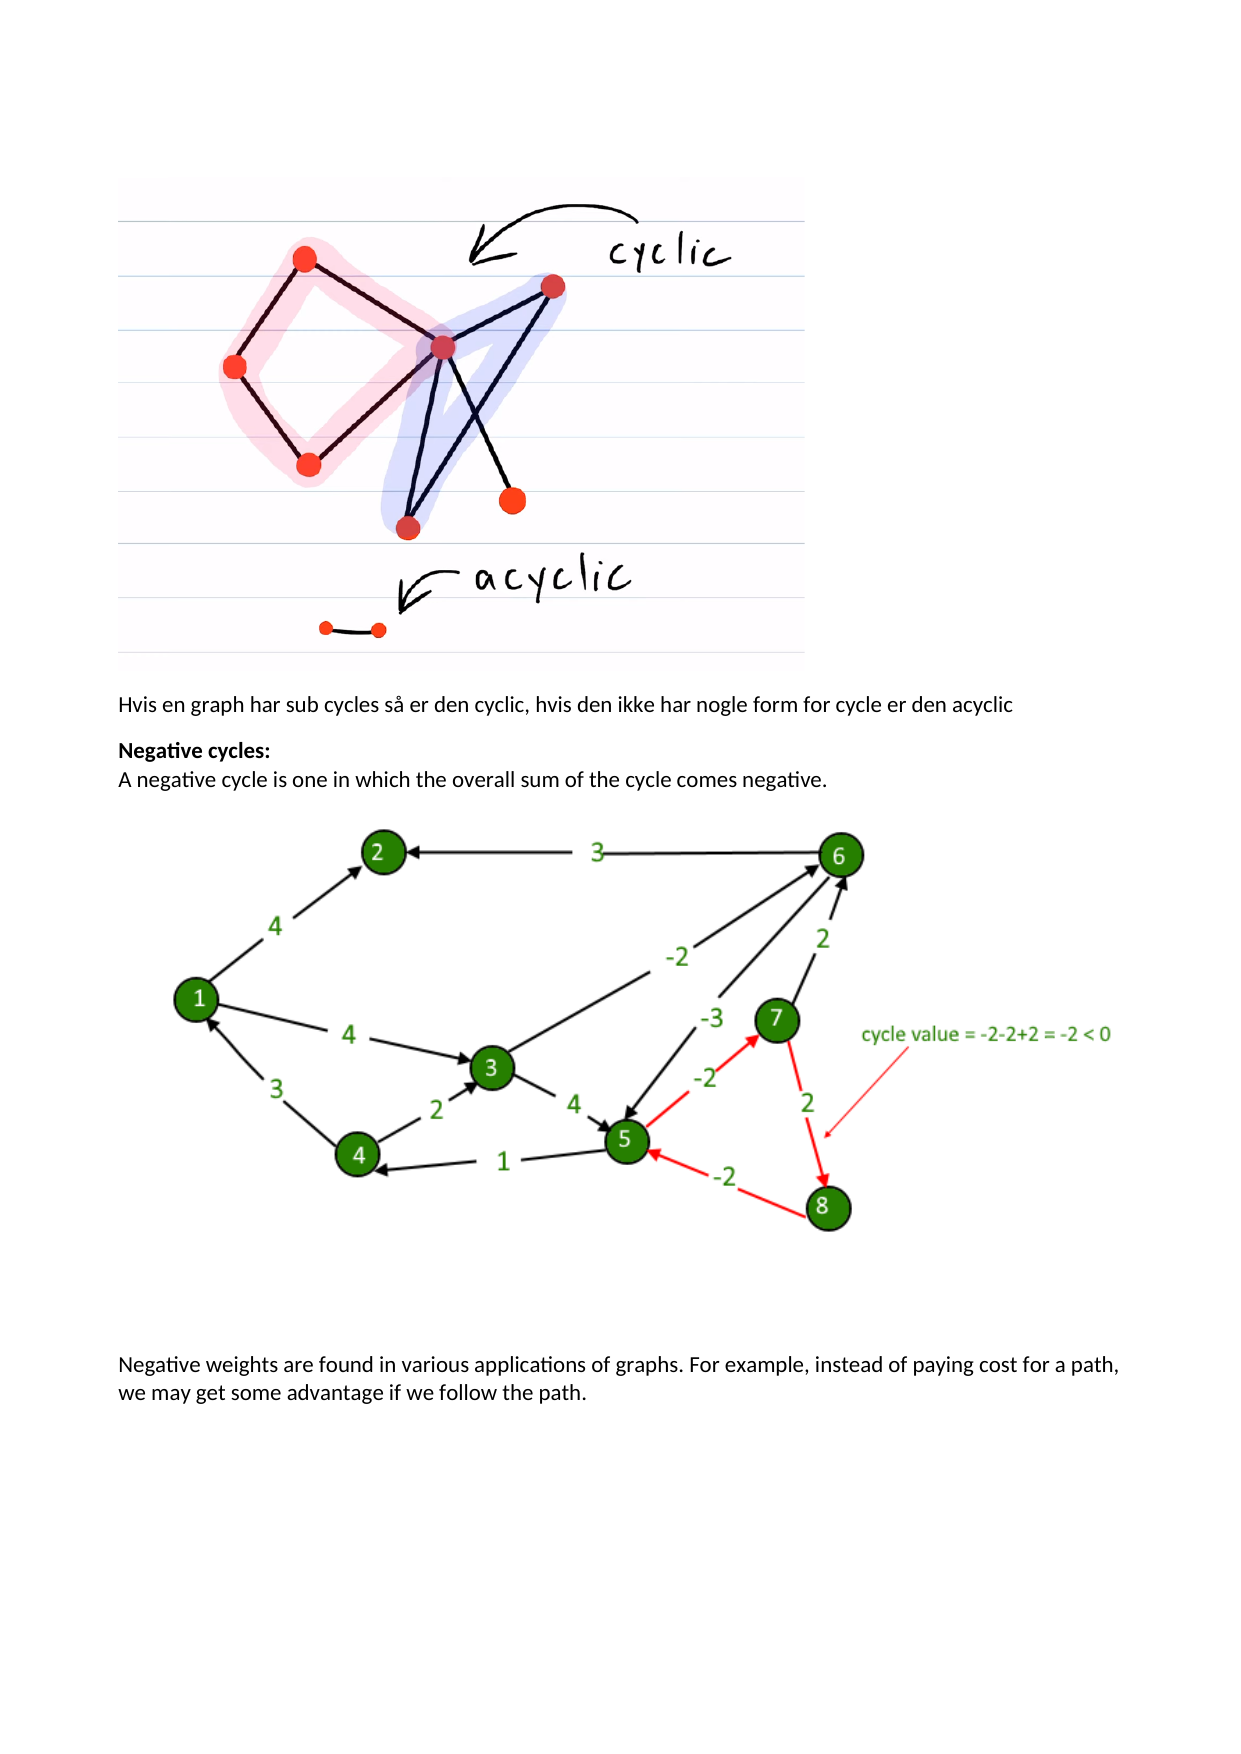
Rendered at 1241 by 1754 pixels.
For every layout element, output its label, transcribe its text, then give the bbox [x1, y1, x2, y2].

picture [118, 177, 805, 671]
text Negative cycles: A negative cycle is one in which the overall sum of the cycle comes negative. [118, 737, 1122, 792]
text Hvis en graph har sub cycles så er den cyclic, hvis den ikke har nogle form for cycle er den acyclic [118, 690, 1122, 718]
text Negative weights are found in various applications of graphs. For example, instead of paying cost for a path, we may get some advantage if we follow the path. [588, 1350, 1122, 1406]
picture [118, 792, 1123, 1332]
